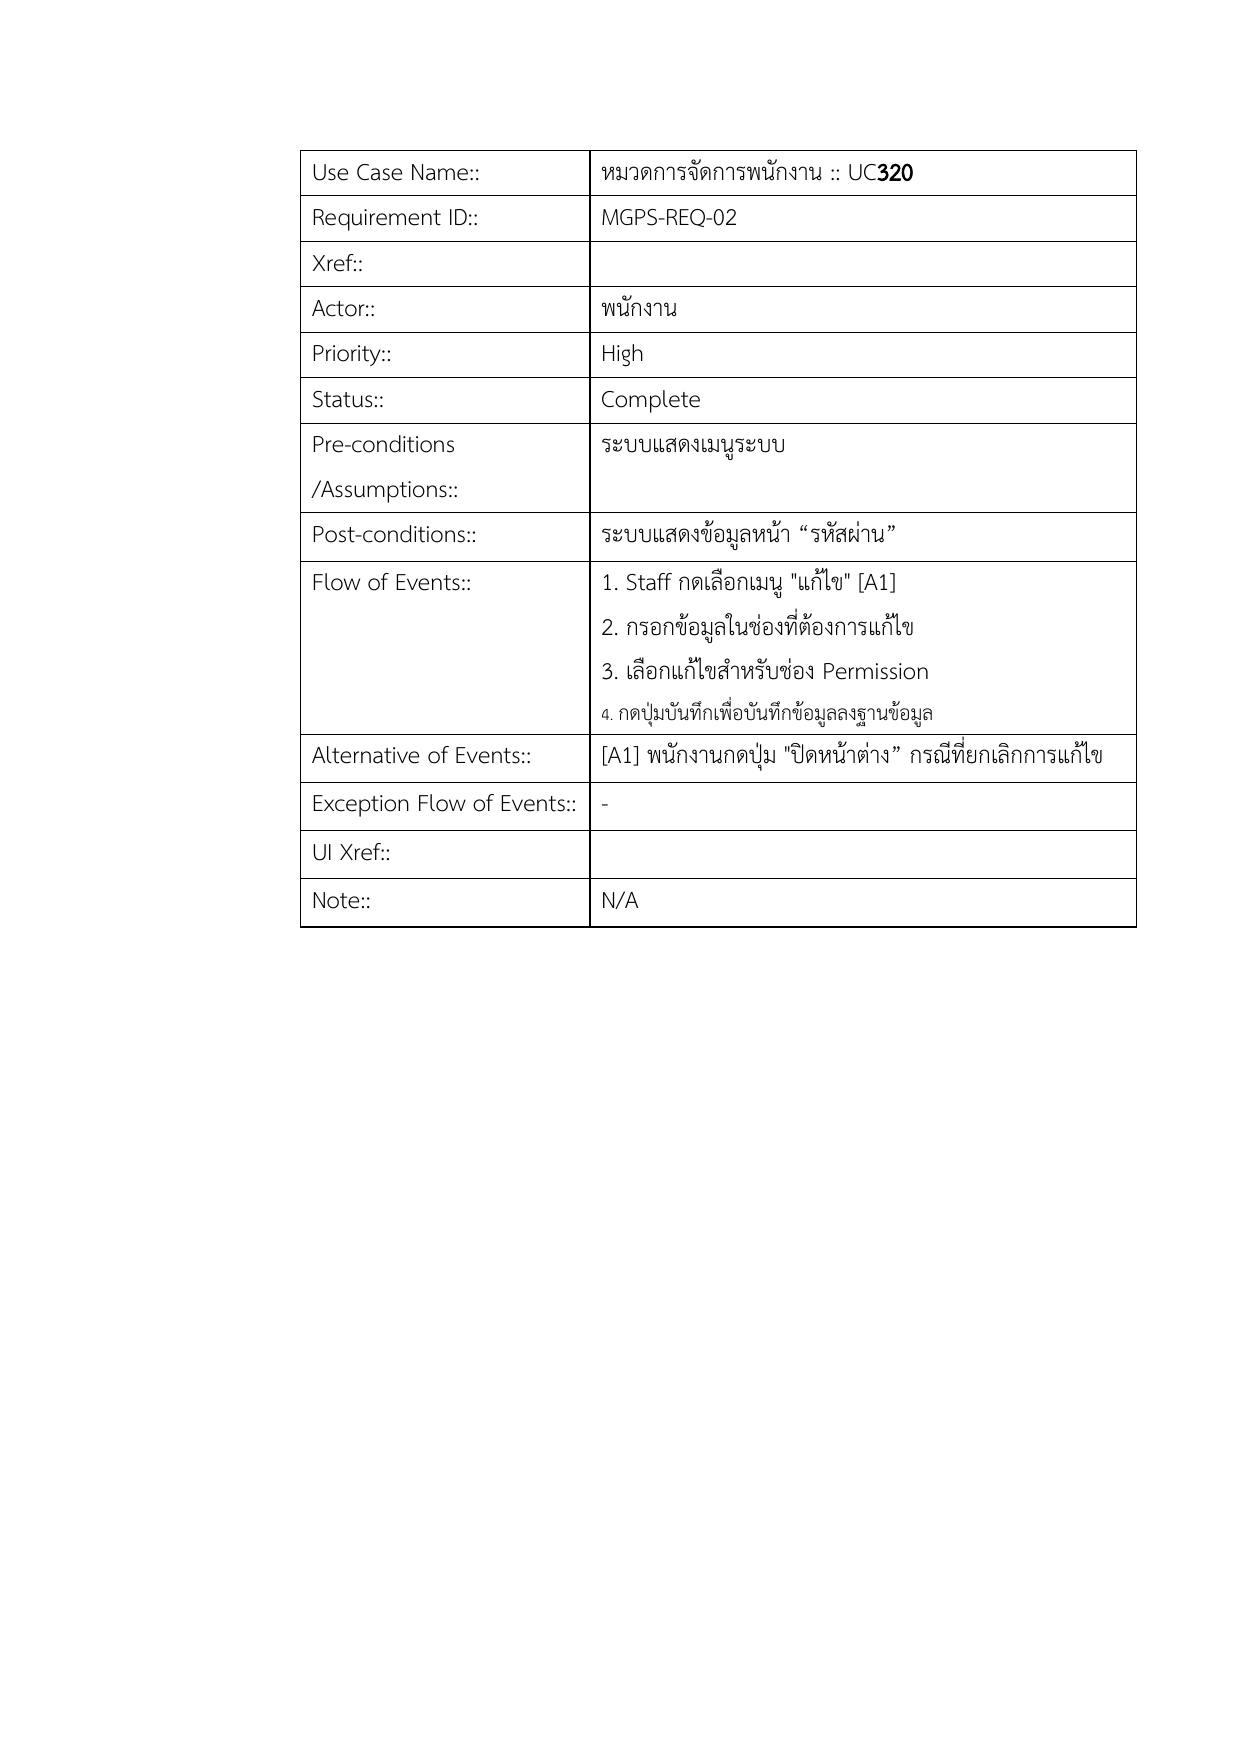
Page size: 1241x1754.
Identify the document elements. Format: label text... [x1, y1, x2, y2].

table_header Use Case Name:: [301, 151, 589, 195]
table_cell พนักงาน [591, 287, 1136, 332]
table_cell 1. Staff กดเลือกเมนู "แก้ไข" [A1] 2. กรอกข้อมูลในช่องที่ต้องการแก้ไข 3. เลือกแก้ไขสำหรับช่อง Permission 4. กดปุ่มบันทึกเพื่อบันทึกข้อมูลลงฐานข้อมูล [591, 562, 1136, 733]
table_cell UI Xref:: [301, 831, 589, 878]
table_cell MGPS-REQ-02 [591, 196, 1136, 241]
table_cell - [591, 783, 1136, 830]
table_cell Status:: [301, 378, 589, 422]
table_cell N/A [591, 879, 1136, 926]
table_header หมวดการจัดการพนักงาน :: UC320 [591, 151, 1136, 195]
table_cell High [591, 333, 1136, 377]
table_cell [591, 831, 1136, 878]
table_cell [A1] พนักงานกดปุ่ม "ปิดหน้าต่าง” กรณีที่ยกเลิกการแก้ไข [591, 735, 1136, 782]
table_cell Actor:: [301, 287, 589, 332]
table_cell Priority:: [301, 333, 589, 377]
table_cell Flow of Events:: [301, 562, 589, 733]
table_cell Note:: [301, 879, 589, 926]
table_cell ระบบแสดงเมนูระบบ [591, 424, 1136, 512]
table_cell Pre-conditions /Assumptions:: [301, 424, 589, 512]
table_cell Xref:: [301, 242, 589, 286]
table_cell Exception Flow of Events:: [301, 783, 589, 830]
table_cell ระบบแสดงข้อมูลหน้า “รหัสผ่าน” [591, 513, 1136, 561]
table_cell [591, 242, 1136, 286]
table_cell Complete [591, 378, 1136, 422]
table_cell Alternative of Events:: [301, 735, 589, 782]
table_cell Requirement ID:: [301, 196, 589, 241]
table_cell Post-conditions:: [301, 513, 589, 561]
